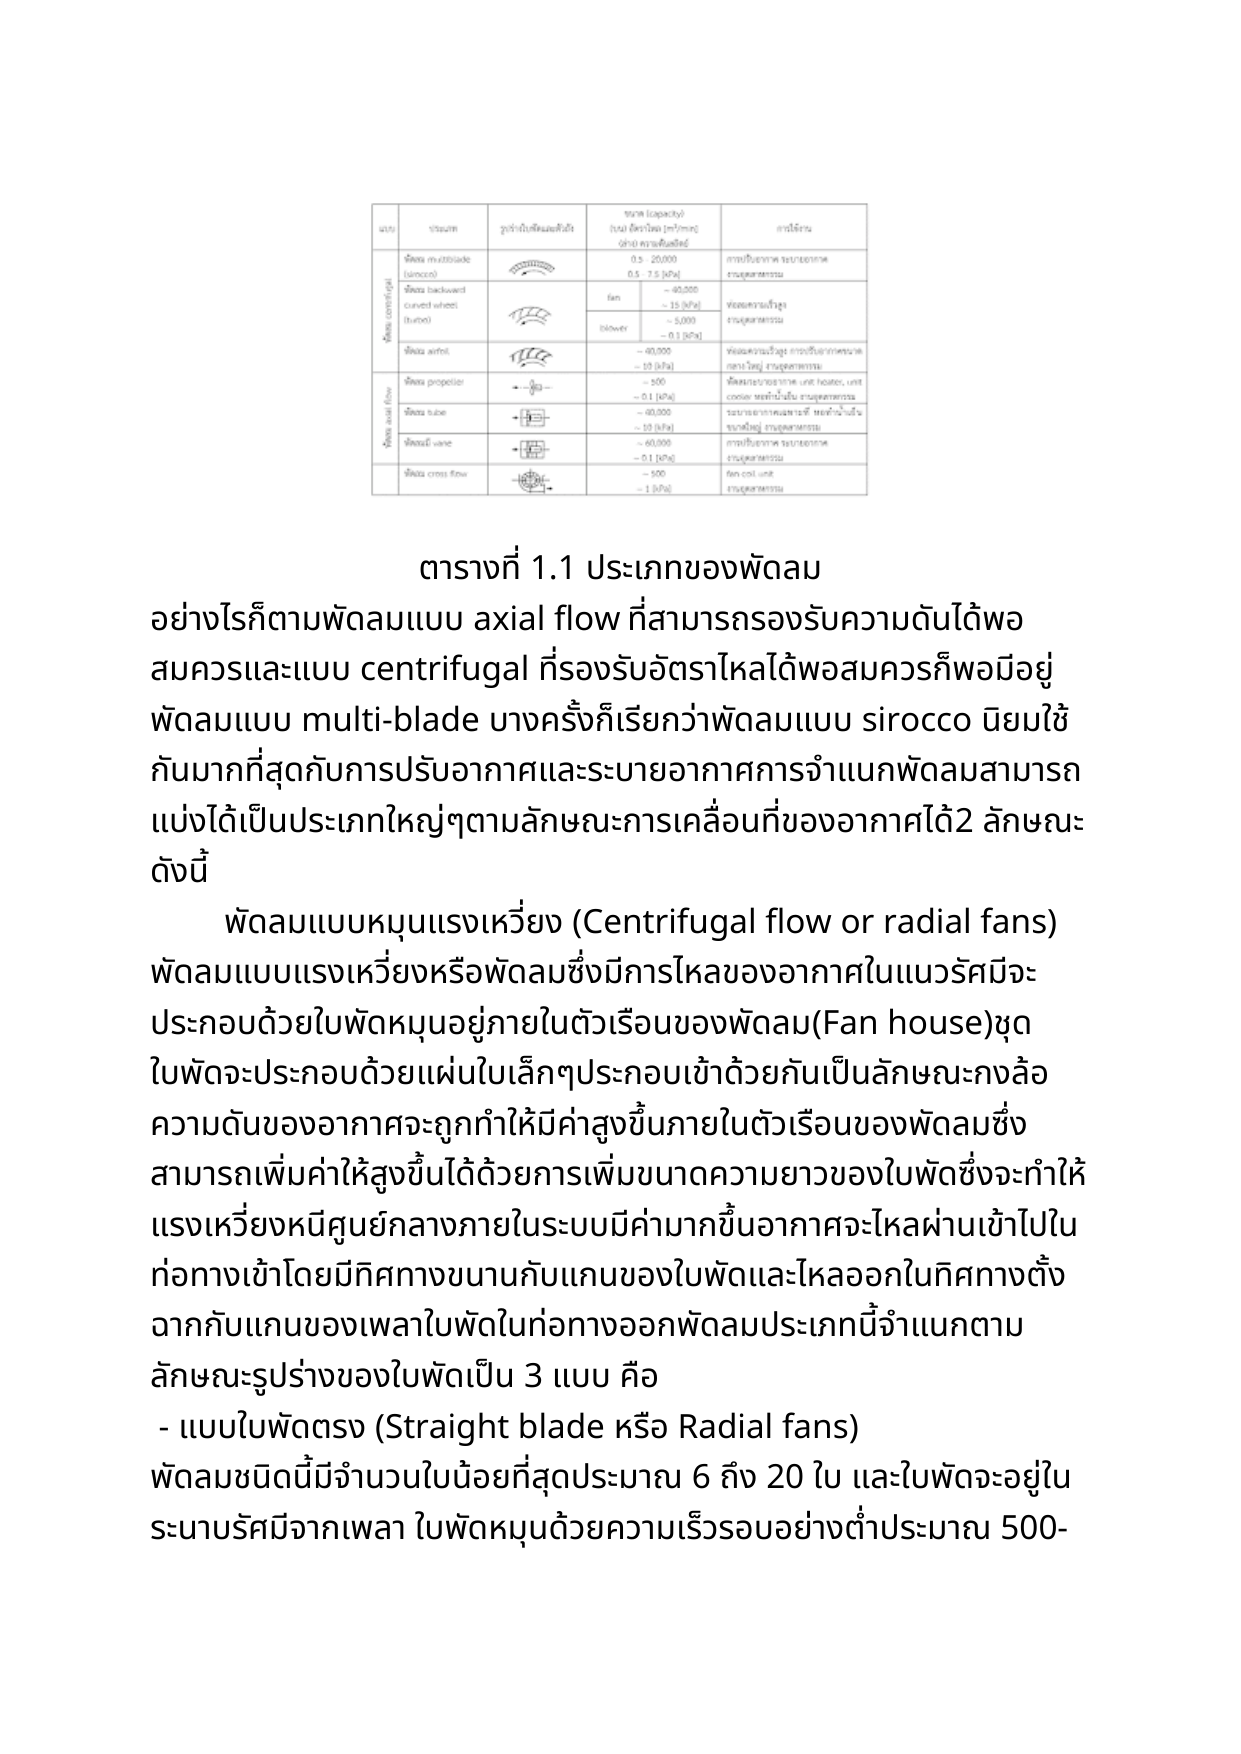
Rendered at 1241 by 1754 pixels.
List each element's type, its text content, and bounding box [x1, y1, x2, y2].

text พัดลมแบบแรงเหวี่ยงหรือพัดลมซึ่งมีการไหลของอากาศในแนวรัศมีจะประกอบด้วยใบพัดหมุนอยู่ภายในตัวเรือนของพัดลม(Fan house)ชุดใบพัดจะประกอบด้วยแผ่นใบเล็กๆประกอบเข้าด้วยกันเป็นลักษณะกงล้อความดันของอากาศจะถูกทำให้มีค่าสูงขึ้นภายในตัวเรือนของพัดลมซึ่งสามารถเพิ่มค่าให้สูงขึ้นได้ด้วยการเพิ่มขนาดความยาวของใบพัดซึ่งจะทำให้แรงเหวี่ยงหนีศูนย์กลางภายในระบบมีค่ามากขึ้นอากาศจะไหลผ่านเข้าไปในท่อทางเข้าโดยมีทิศทางขนานกับแกนของใบพัดและไหลออกในทิศทางตั้งฉากกับแกนของเพลาใบพัดในท่อทางออกพัดลมประเภทนี้จำแนกตามลักษณะรูปร่างของใบพัดเป็น 3 แบบ คือ [150, 948, 1090, 1402]
text ตารางที่ 1.1 ประเภทของพัดลม [150, 544, 1090, 594]
text อย่างไรก็ตามพัดลมแบบ axial flowที่สามารถรองรับความดันได้พอสมควรและแบบ centrifugal ที่รองรับอัตราไหลได้พอสมควรก็พอมีอยู่พัดลมแบบ multi-blade บางครั้งก็เรียกว่าพัดลมแบบ sirocco นิยมใช้กันมากที่สุดกับการปรับอากาศและระบายอากาศการจำแนกพัดลมสามารถแบ่งได้เป็นประเภทใหญ่ๆตามลักษณะการเคลื่อนที่ของอากาศได้2 ลักษณะดังนี้ [150, 594, 1090, 898]
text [150, 1453, 1090, 1554]
picture [370, 203, 870, 499]
text - แบบใบพัดตรง (Straight blade หรือ Radial fans) [150, 1402, 1090, 1453]
text พัดลมแบบหมุนแรงเหวี่ยง (Centrifugal flow or radial fans) [150, 898, 1090, 948]
